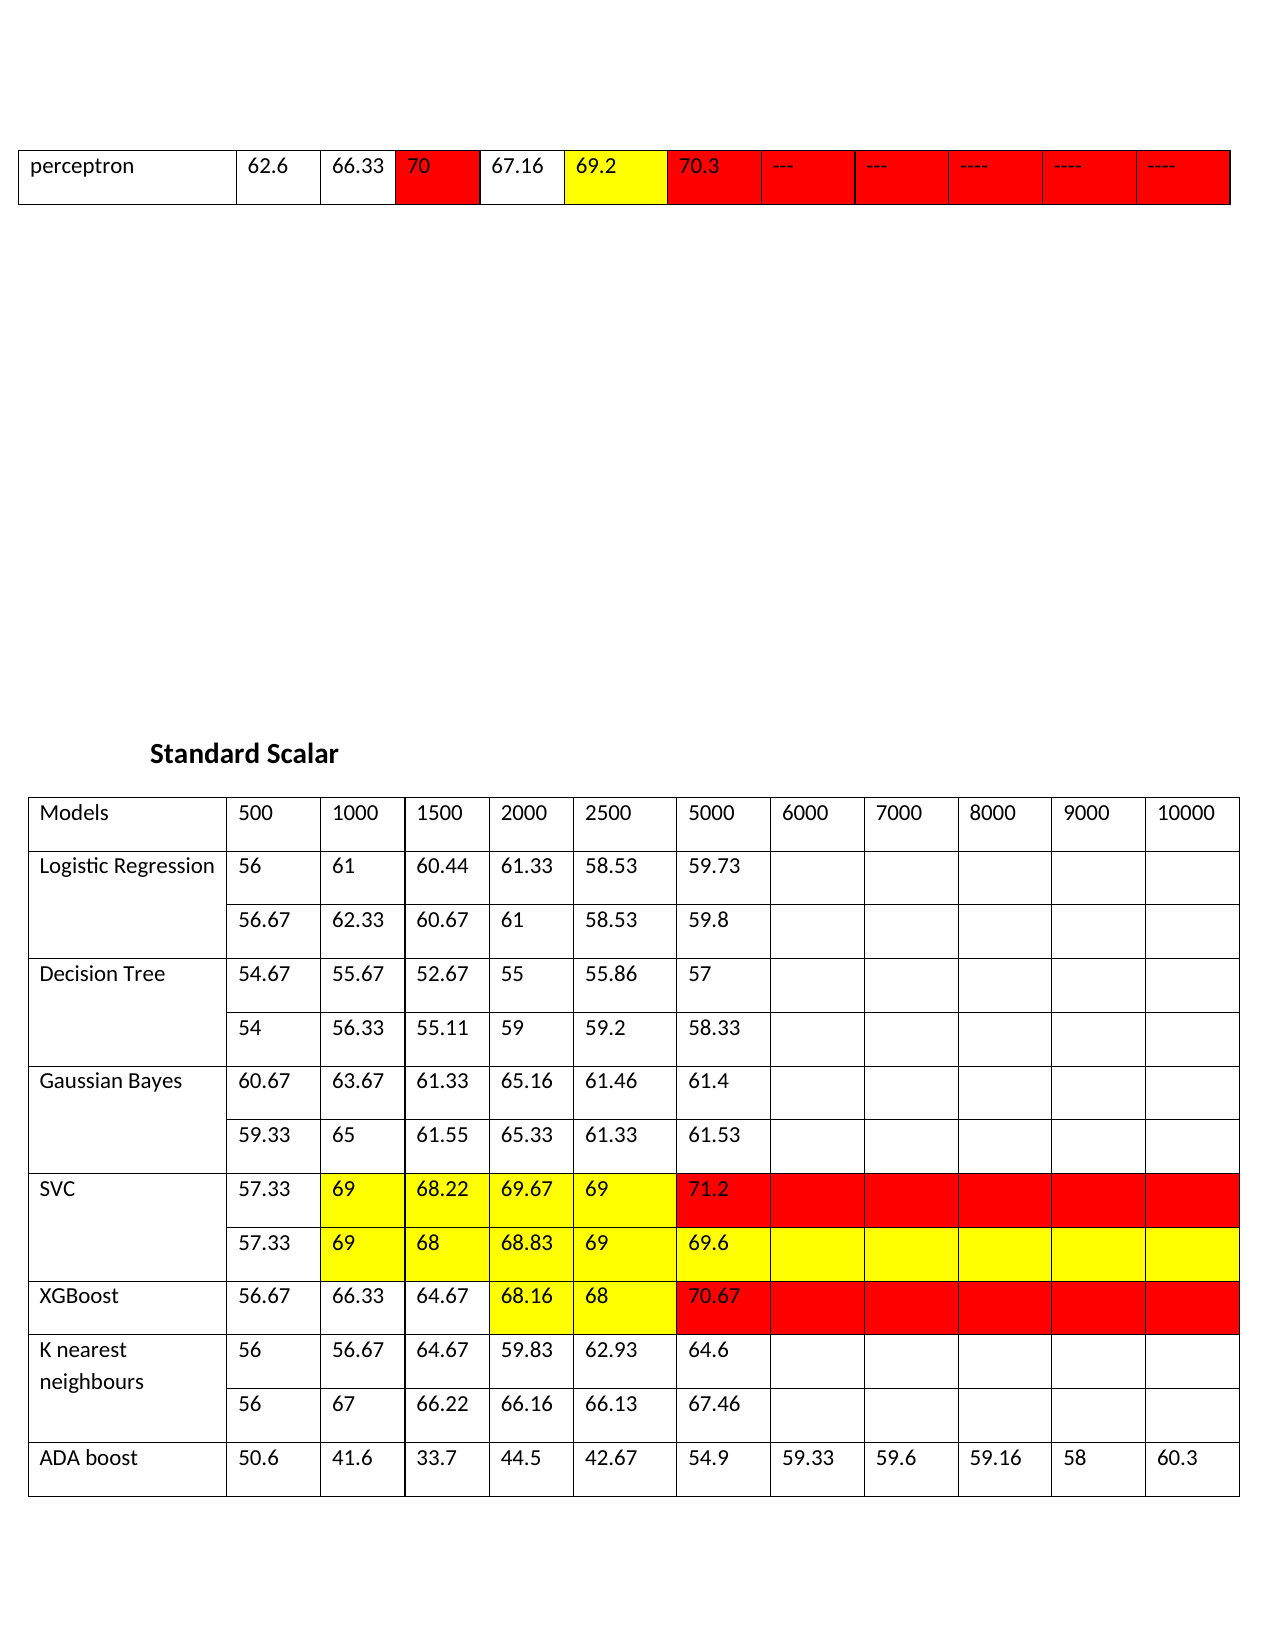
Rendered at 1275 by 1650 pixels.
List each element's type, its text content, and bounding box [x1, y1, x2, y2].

table_cell 54.67 [227, 959, 320, 1012]
table_cell 60.67 [406, 905, 489, 958]
table_cell [865, 1120, 958, 1173]
table_cell 60.44 [406, 852, 489, 904]
table_cell [1146, 852, 1239, 904]
table_cell 61.33 [406, 1067, 489, 1119]
table_cell [1146, 1067, 1239, 1119]
table_cell [865, 1228, 958, 1281]
table_header 7000 [865, 798, 958, 851]
table_cell [771, 1174, 864, 1227]
table_cell 58.53 [574, 852, 676, 904]
table_cell 60.67 [227, 1067, 320, 1119]
table_cell Decision Tree [29, 959, 226, 1066]
table_cell [771, 1228, 864, 1281]
table_cell 55.11 [406, 1013, 489, 1066]
table_cell [1146, 1120, 1239, 1173]
table_cell [1146, 1174, 1239, 1227]
table_cell [1052, 1335, 1145, 1388]
table_cell 59.33 [771, 1443, 864, 1496]
table_cell [865, 959, 958, 1012]
table_cell SVC [29, 1174, 226, 1281]
table_cell [865, 1067, 958, 1119]
table_cell [865, 852, 958, 904]
table_cell [771, 1282, 864, 1334]
table_header 2500 [574, 798, 676, 851]
table_cell 54.9 [677, 1443, 770, 1496]
table_cell [959, 1013, 1051, 1066]
table_cell 59.6 [865, 1443, 958, 1496]
table_cell 70.67 [677, 1282, 770, 1334]
table_cell 56 [227, 1389, 320, 1442]
table_cell [1052, 852, 1145, 904]
table_cell [959, 1228, 1051, 1281]
table_cell 61 [321, 852, 404, 904]
table_cell 59.16 [959, 1443, 1051, 1496]
table_cell [959, 1282, 1051, 1334]
table_header 6000 [771, 798, 864, 851]
table_cell 61.46 [574, 1067, 676, 1119]
table_header Models [29, 798, 226, 851]
table_cell 70 [396, 151, 479, 204]
table_cell [1052, 1228, 1145, 1281]
table_cell 55.67 [321, 959, 404, 1012]
table_cell [959, 905, 1051, 958]
table_cell 66.16 [490, 1389, 573, 1442]
table_cell 56.67 [321, 1335, 404, 1388]
table_cell 64.67 [406, 1282, 489, 1334]
table_cell 58.33 [677, 1013, 770, 1066]
table_cell 56.67 [227, 905, 320, 958]
table_cell 59.8 [677, 905, 770, 958]
table_cell 71.2 [677, 1174, 770, 1227]
table_cell Logistic Regression [29, 852, 226, 958]
table_cell 68.22 [406, 1174, 489, 1227]
table_cell 59.83 [490, 1335, 573, 1388]
table_cell 58.53 [574, 905, 676, 958]
table_cell [959, 1067, 1051, 1119]
table_cell 33.7 [406, 1443, 489, 1496]
table_cell 41.6 [321, 1443, 404, 1496]
table_cell 68.83 [490, 1228, 573, 1281]
table_cell [1146, 905, 1239, 958]
table_cell [1052, 959, 1145, 1012]
table_cell XGBoost [29, 1282, 226, 1334]
table_cell [959, 1120, 1051, 1173]
table_cell ---- [1043, 151, 1136, 204]
table_cell --- [762, 151, 854, 204]
table_cell 57.33 [227, 1174, 320, 1227]
table_cell 56 [227, 1335, 320, 1388]
table_cell [771, 1389, 864, 1442]
table_cell [1146, 1228, 1239, 1281]
table_cell [1052, 1174, 1145, 1227]
table_cell 69 [321, 1174, 404, 1227]
table_header 10000 [1146, 798, 1239, 851]
table_cell 67 [321, 1389, 404, 1442]
table_cell 69 [321, 1228, 404, 1281]
table_cell K nearest neighbours [29, 1335, 226, 1442]
table_cell 54 [227, 1013, 320, 1066]
table_cell [959, 1174, 1051, 1227]
table_cell [1146, 1389, 1239, 1442]
table_cell [771, 1067, 864, 1119]
table_cell 69.67 [490, 1174, 573, 1227]
table_cell [959, 959, 1051, 1012]
text Standard Scalar [150, 735, 1125, 771]
table_cell [1052, 1067, 1145, 1119]
table_cell 66.22 [406, 1389, 489, 1442]
table_cell 68 [406, 1228, 489, 1281]
table_cell [865, 1335, 958, 1388]
table_cell --- [856, 151, 948, 204]
table_cell 59.33 [227, 1120, 320, 1173]
table_cell [771, 905, 864, 958]
table_cell 70.3 [668, 151, 761, 204]
table_cell ADA boost [29, 1443, 226, 1496]
table_cell Gaussian Bayes [29, 1067, 226, 1173]
table_cell [1146, 1282, 1239, 1334]
table_cell 67.46 [677, 1389, 770, 1442]
table_cell 61 [490, 905, 573, 958]
table_cell 42.67 [574, 1443, 676, 1496]
table_cell 65 [321, 1120, 404, 1173]
table_cell 62.93 [574, 1335, 676, 1388]
table_cell 69.6 [677, 1228, 770, 1281]
table_cell 57.33 [227, 1228, 320, 1281]
table_header 9000 [1052, 798, 1145, 851]
table_cell [959, 852, 1051, 904]
table_header 5000 [677, 798, 770, 851]
table_cell [865, 1282, 958, 1334]
table_cell 62.6 [237, 151, 320, 204]
table_cell 56.33 [321, 1013, 404, 1066]
table_cell ---- [1137, 151, 1229, 204]
table_cell 56 [227, 852, 320, 904]
table_cell 63.67 [321, 1067, 404, 1119]
table_cell 64.6 [677, 1335, 770, 1388]
table_cell [1146, 1013, 1239, 1066]
table_cell [771, 959, 864, 1012]
table_cell 50.6 [227, 1443, 320, 1496]
table_cell [865, 1389, 958, 1442]
table_cell 68 [574, 1282, 676, 1334]
table_cell [865, 905, 958, 958]
table_cell [1052, 1120, 1145, 1173]
table_cell 61.4 [677, 1067, 770, 1119]
table_cell 61.55 [406, 1120, 489, 1173]
table_cell ---- [949, 151, 1042, 204]
table_cell [771, 1335, 864, 1388]
table_cell [865, 1174, 958, 1227]
table_header 2000 [490, 798, 573, 851]
table_cell 52.67 [406, 959, 489, 1012]
table_cell [865, 1013, 958, 1066]
table_header 8000 [959, 798, 1051, 851]
table_cell [1146, 1335, 1239, 1388]
table_cell 65.33 [490, 1120, 573, 1173]
table_cell 69.2 [565, 151, 667, 204]
table_cell 58 [1052, 1443, 1145, 1496]
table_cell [19, 151, 236, 204]
table_cell [1052, 905, 1145, 958]
table_cell 66.13 [574, 1389, 676, 1442]
table_header 1000 [321, 798, 404, 851]
table_cell 59.73 [677, 852, 770, 904]
table_cell 59 [490, 1013, 573, 1066]
table_cell 69 [574, 1228, 676, 1281]
table_cell 60.3 [1146, 1443, 1239, 1496]
table_cell [771, 852, 864, 904]
table_cell [959, 1335, 1051, 1388]
table_cell 55 [490, 959, 573, 1012]
table_header 500 [227, 798, 320, 851]
table_cell 61.53 [677, 1120, 770, 1173]
table_cell 67.16 [481, 151, 564, 204]
table_cell 44.5 [490, 1443, 573, 1496]
table_cell [1052, 1389, 1145, 1442]
table_cell [771, 1120, 864, 1173]
table_cell 61.33 [490, 852, 573, 904]
table_cell 55.86 [574, 959, 676, 1012]
table_cell 69 [574, 1174, 676, 1227]
table_cell 57 [677, 959, 770, 1012]
table_cell 66.33 [321, 151, 395, 204]
table_cell 66.33 [321, 1282, 404, 1334]
table_header 1500 [406, 798, 489, 851]
table_cell 62.33 [321, 905, 404, 958]
table_cell [771, 1013, 864, 1066]
table_cell 65.16 [490, 1067, 573, 1119]
table_cell [959, 1389, 1051, 1442]
table_cell [1052, 1282, 1145, 1334]
table_cell [1146, 959, 1239, 1012]
table_cell 68.16 [490, 1282, 573, 1334]
table_cell 61.33 [574, 1120, 676, 1173]
table_cell [1052, 1013, 1145, 1066]
table_cell 56.67 [227, 1282, 320, 1334]
table_cell 59.2 [574, 1013, 676, 1066]
table_cell 64.67 [406, 1335, 489, 1388]
